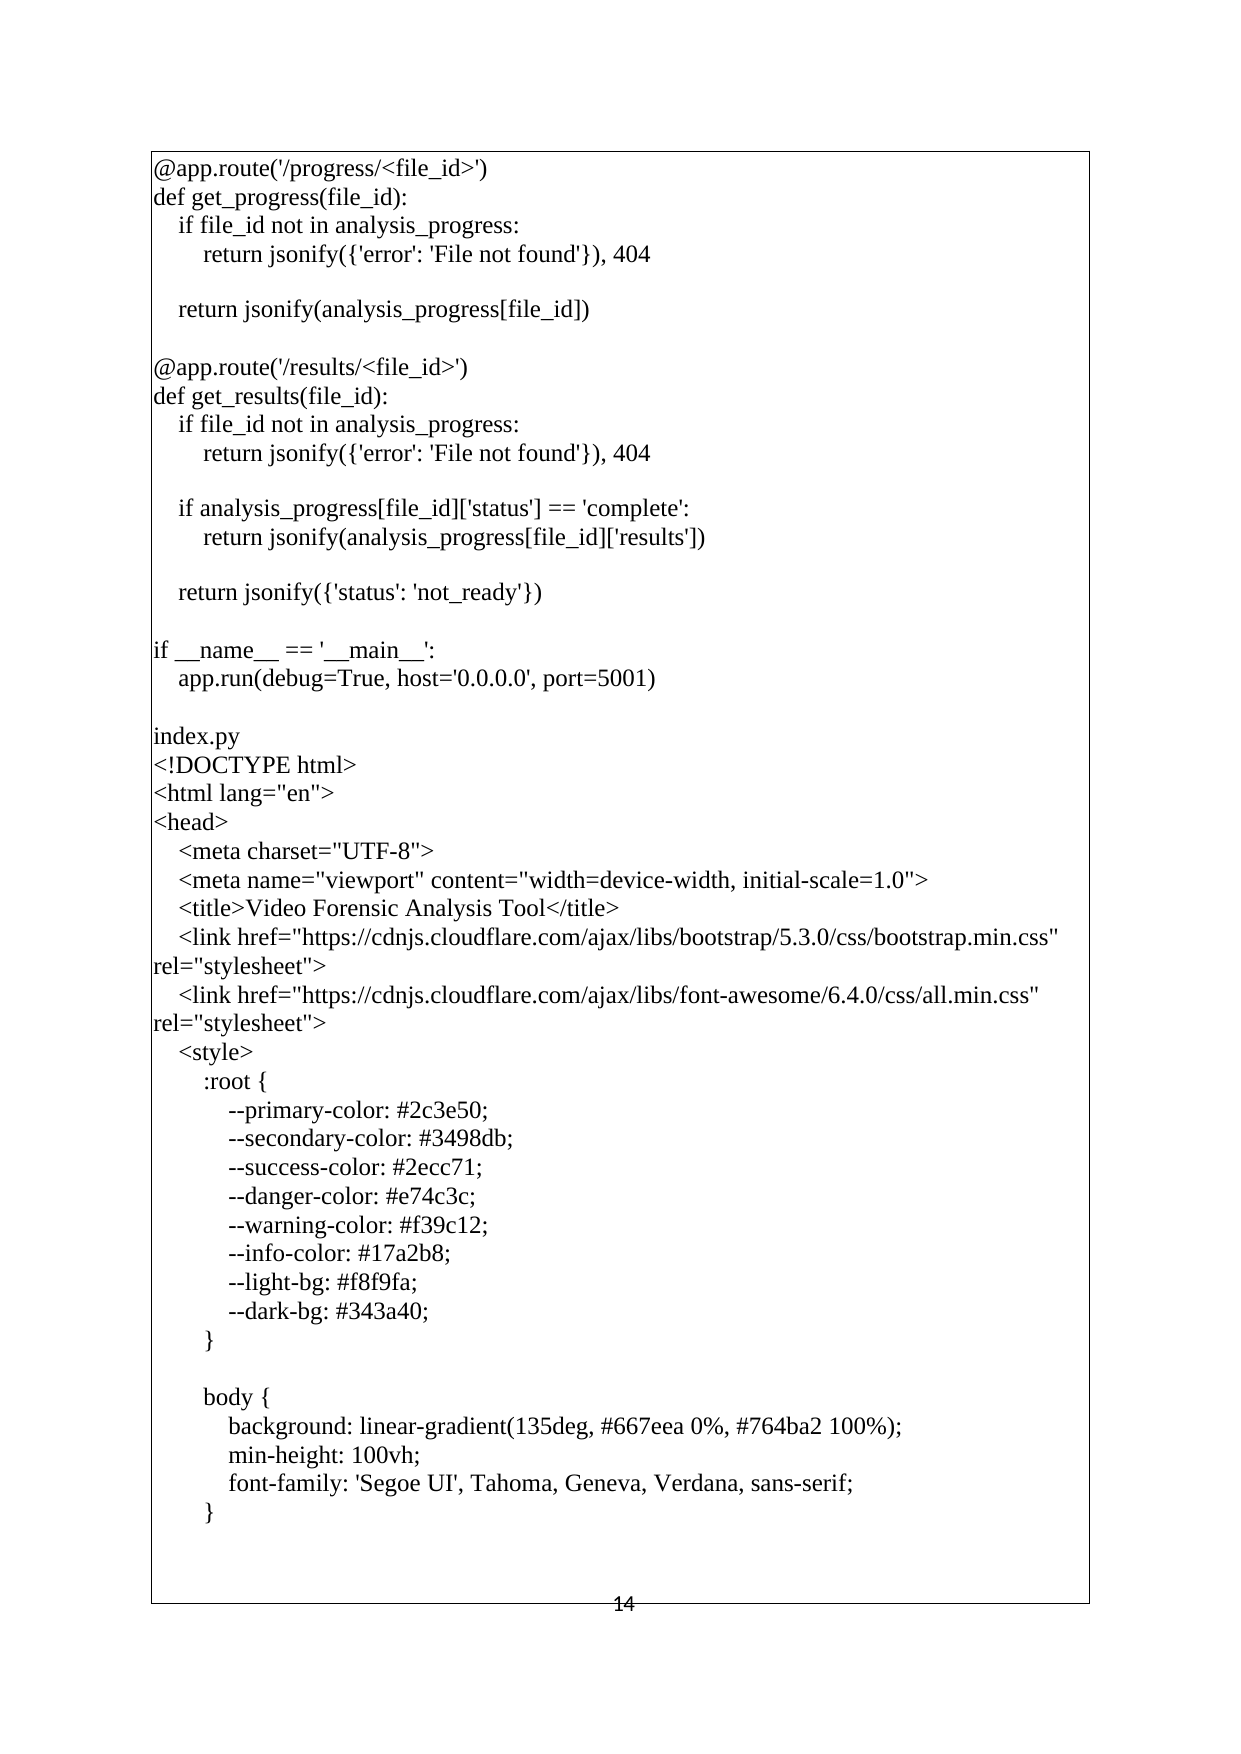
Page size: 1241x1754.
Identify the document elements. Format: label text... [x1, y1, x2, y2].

text <meta charset="UTF-8"> [153, 836, 1087, 865]
text <link href="https://cdnjs.cloudflare.com/ajax/libs/bootstrap/5.3.0/css/bootstrap.min.css" rel="stylesheet"> [153, 922, 1087, 980]
text if file_id not in analysis_progress: [153, 211, 1087, 239]
text <style> [153, 1037, 1087, 1066]
text --secondary-color: #3498db; [153, 1123, 1087, 1152]
text app.run(debug=True, host='0.0.0.0', port=5001) [153, 663, 1087, 692]
text <html lang="en"> [153, 778, 1087, 807]
text return jsonify(analysis_progress[file_id]['results']) [153, 522, 1087, 551]
text } [153, 1497, 1087, 1526]
text if file_id not in analysis_progress: [153, 409, 1087, 438]
text --dark-bg: #343a40; [153, 1296, 1087, 1325]
text if __name__ == '__main__': [153, 635, 1087, 663]
text if analysis_progress[file_id]['status'] == 'complete': [153, 493, 1087, 522]
text min-height: 100vh; [153, 1440, 1087, 1468]
text return jsonify({'error': 'File not found'}), 404 [153, 438, 1087, 467]
text } [153, 1325, 1087, 1353]
text --warning-color: #f39c12; [153, 1210, 1087, 1238]
text @app.route('/progress/<file_id>') [153, 153, 1087, 182]
text --light-bg: #f8f9fa; [153, 1267, 1087, 1296]
text return jsonify({'status': 'not_ready'}) [153, 577, 1087, 606]
text <meta name="viewport" content="width=device-width, initial-scale=1.0"> [153, 865, 1087, 893]
text return jsonify({'error': 'File not found'}), 404 [153, 239, 1087, 268]
text @app.route('/results/<file_id>') [153, 352, 1087, 381]
text def get_progress(file_id): [153, 182, 1087, 211]
text --primary-color: #2c3e50; [153, 1095, 1087, 1123]
text font-family: 'Segoe UI', Tahoma, Geneva, Verdana, sans-serif; [153, 1468, 1087, 1497]
text return jsonify(analysis_progress[file_id]) [153, 294, 1087, 323]
text --danger-color: #e74c3c; [153, 1181, 1087, 1210]
text <head> [153, 807, 1087, 836]
text def get_results(file_id): [153, 381, 1087, 409]
text --success-color: #2ecc71; [153, 1152, 1087, 1181]
text index.py <!DOCTYPE html> [153, 721, 1087, 778]
text :root { [153, 1066, 1087, 1095]
text <link href="https://cdnjs.cloudflare.com/ajax/libs/font-awesome/6.4.0/css/all.min.css" rel="stylesheet"> [153, 980, 1087, 1037]
text background: linear-gradient(135deg, #667eea 0%, #764ba2 100%); [153, 1411, 1087, 1440]
text <title>Video Forensic Analysis Tool</title> [153, 893, 1087, 922]
text body { [153, 1382, 1087, 1411]
text --info-color: #17a2b8; [153, 1238, 1087, 1267]
